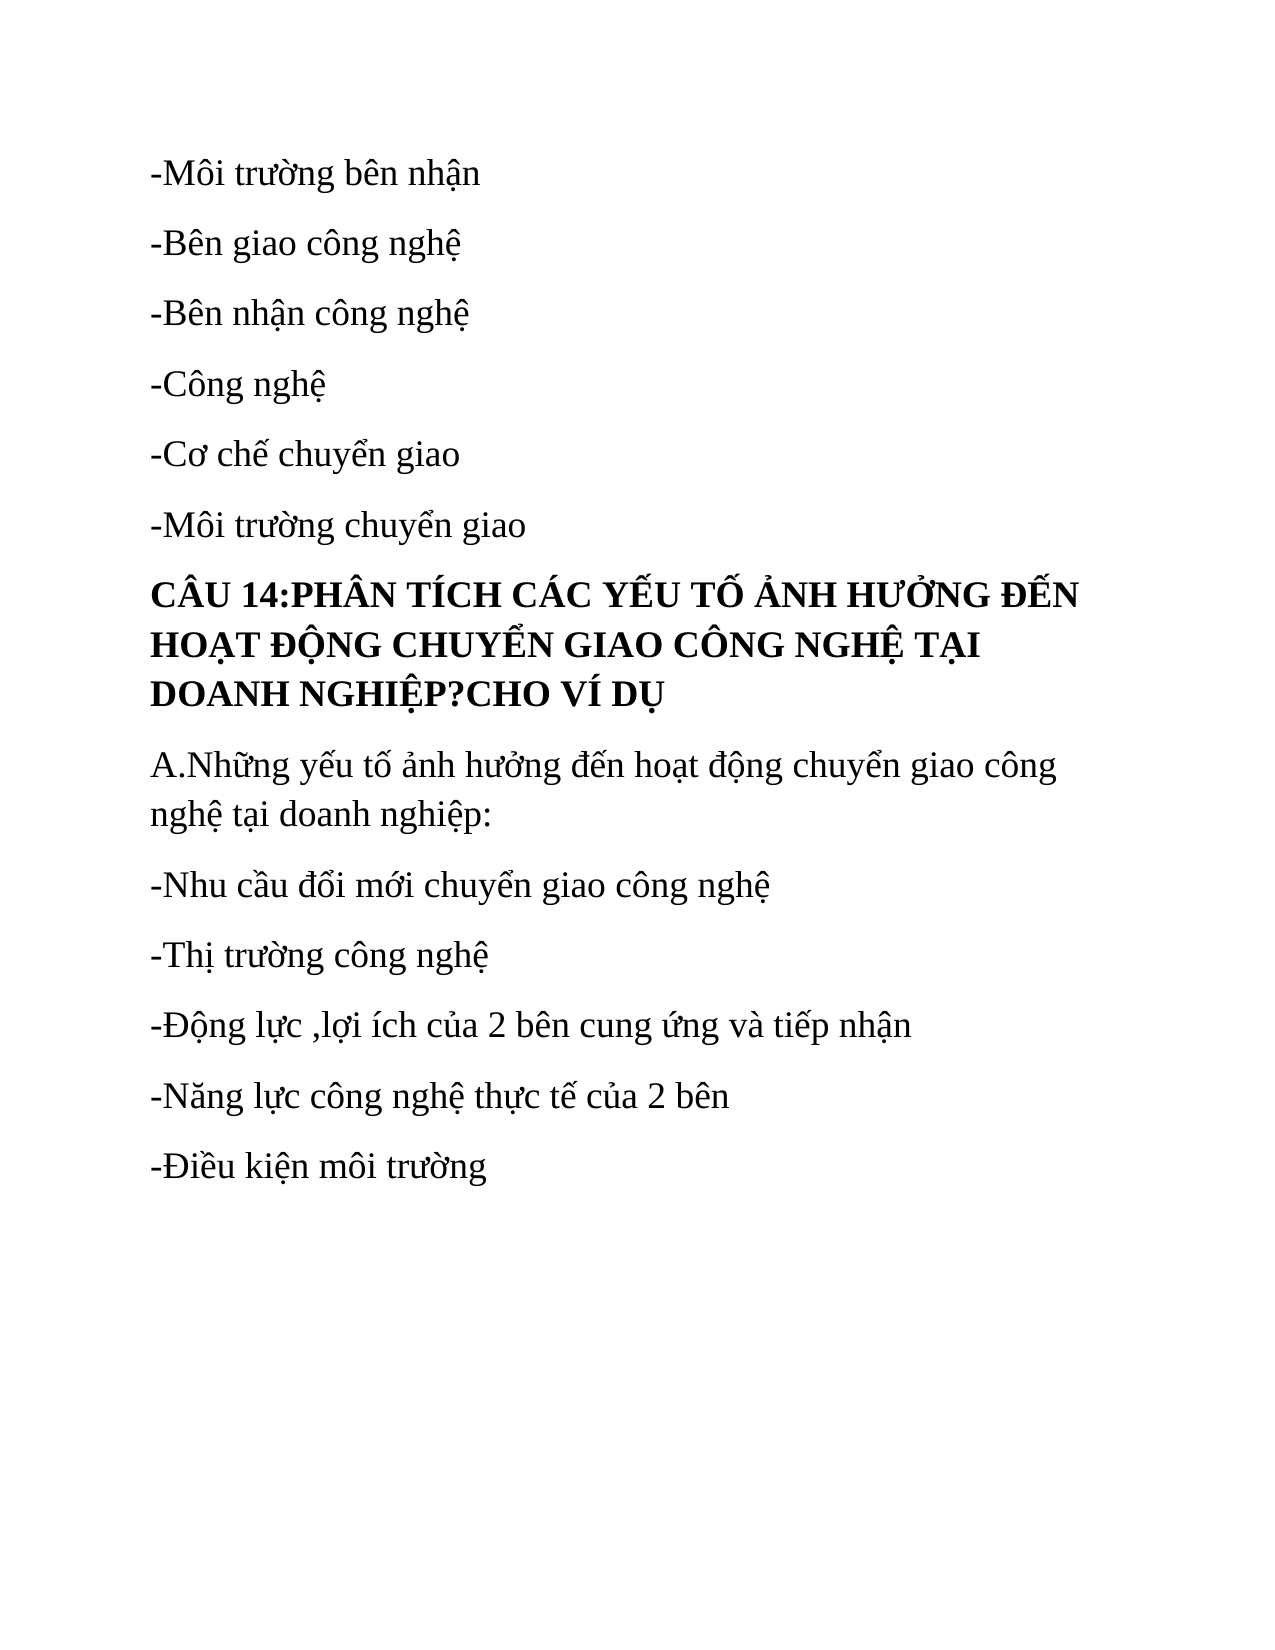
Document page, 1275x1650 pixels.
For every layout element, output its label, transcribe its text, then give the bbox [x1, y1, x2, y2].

text -Điều kiện môi trường [150, 1144, 1125, 1187]
text -Bên nhận công nghệ [150, 291, 1125, 334]
text A.Những yếu tố ảnh hưởng đến hoạt động chuyển giao công nghệ tại doanh nghiệp: [150, 742, 1125, 835]
text -Nhu cầu đổi mới chuyển giao công nghệ [150, 862, 1125, 905]
text -Năng lực công nghệ thực tế của 2 bên [150, 1073, 1125, 1116]
text -Môi trường chuyển giao [150, 502, 1125, 545]
text -Công nghệ [150, 361, 1125, 404]
text -Thị trường công nghệ [150, 932, 1125, 976]
text CÂU 14:PHÂN TÍCH CÁC YẾU TỐ ẢNH HƯỞNG ĐẾN HOẠT ĐỘNG CHUYỂN GIAO CÔNG NGHỆ TẠI DOANH NGHIỆP?CHO VÍ DỤ [150, 572, 1125, 715]
text -Động lực ,lợi ích của 2 bên cung ứng và tiếp nhận [150, 1003, 1125, 1046]
text -Môi trường bên nhận [150, 150, 1125, 193]
text -Bên giao công nghệ [150, 220, 1125, 263]
text -Cơ chế chuyển giao [150, 432, 1125, 475]
